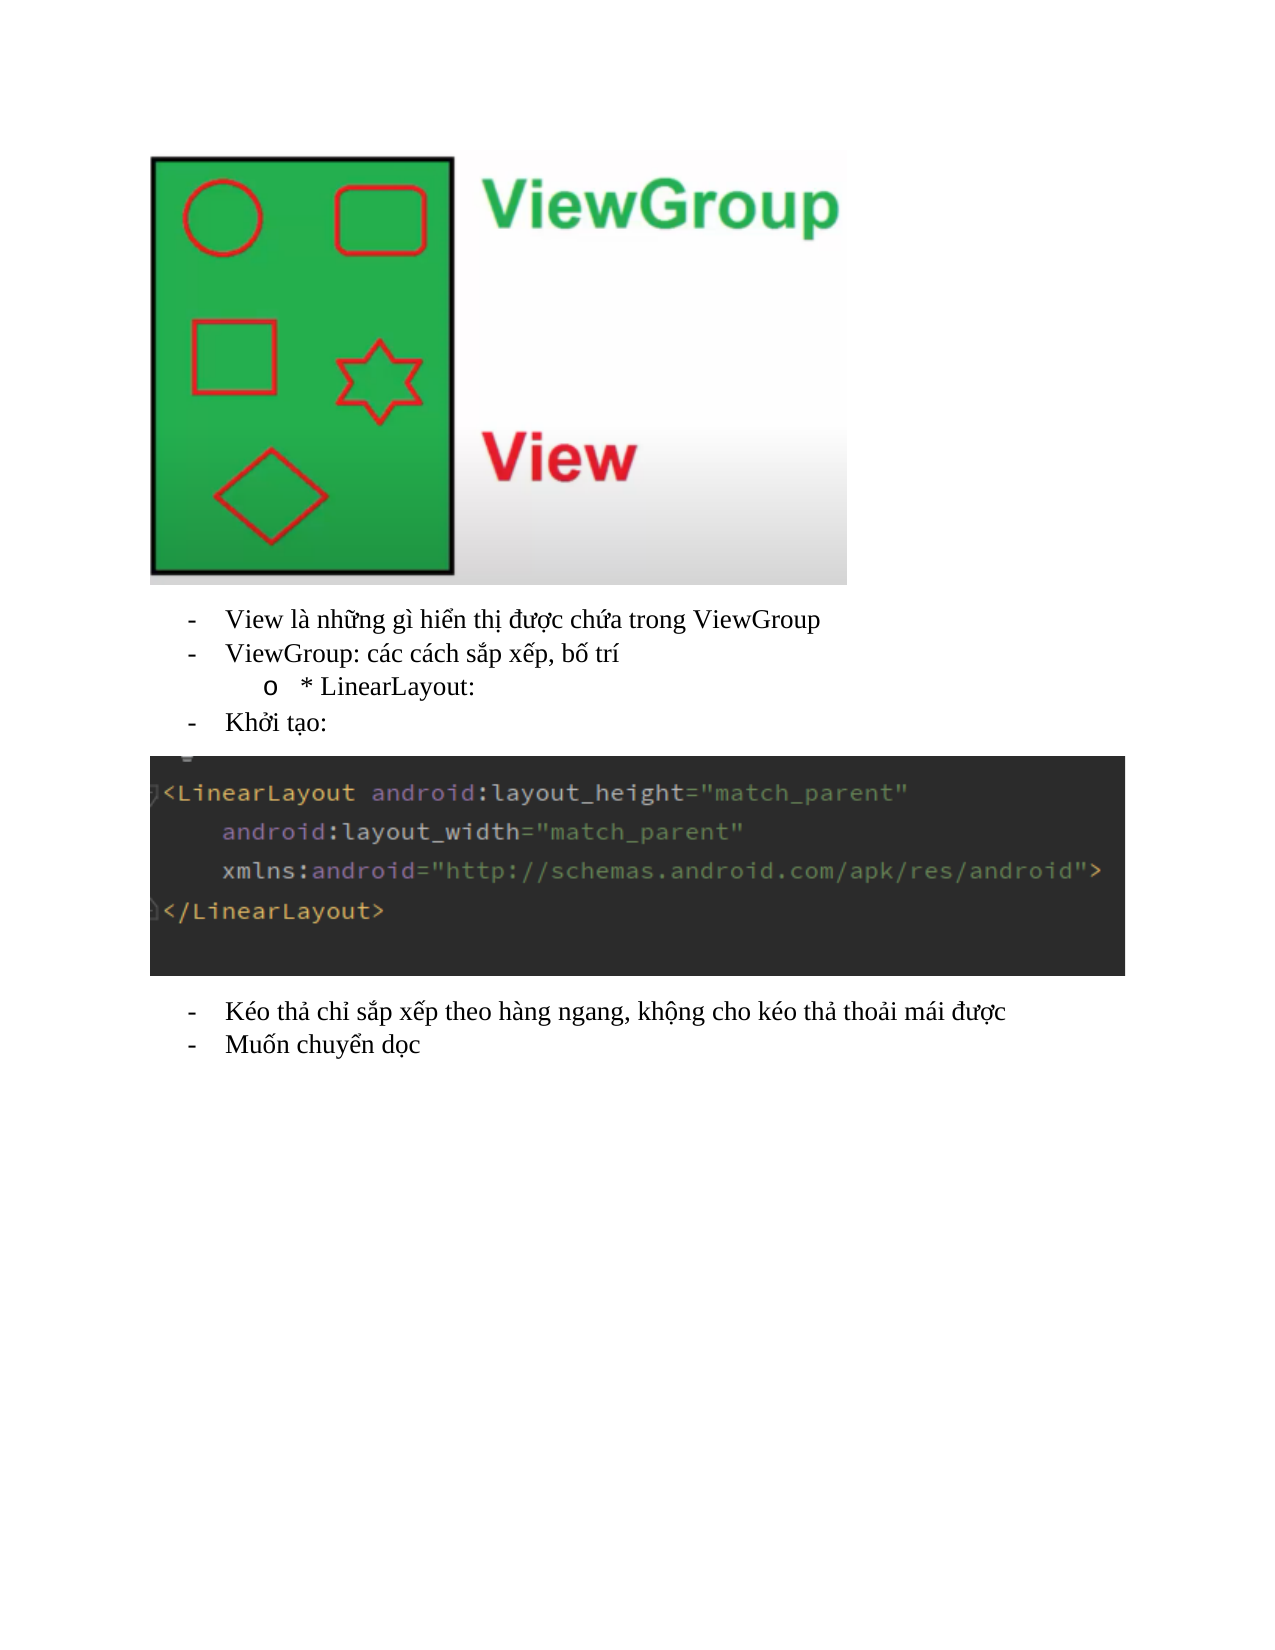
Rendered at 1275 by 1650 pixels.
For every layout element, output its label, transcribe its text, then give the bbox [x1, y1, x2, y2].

picture [150, 756, 1125, 976]
list Khởi tạo: [187, 706, 1125, 737]
picture [150, 150, 847, 585]
list Kéo thả chỉ sắp xếp theo hàng ngang, khộng cho kéo thả thoải mái được [187, 995, 1125, 1026]
list Muốn chuyển dọc [187, 1028, 1125, 1059]
list * LinearLayout: [262, 670, 1125, 704]
list ViewGroup: các cách sắp xếp, bố trí [187, 637, 1125, 668]
list View là những gì hiển thị được chứa trong ViewGroup [187, 603, 1125, 634]
